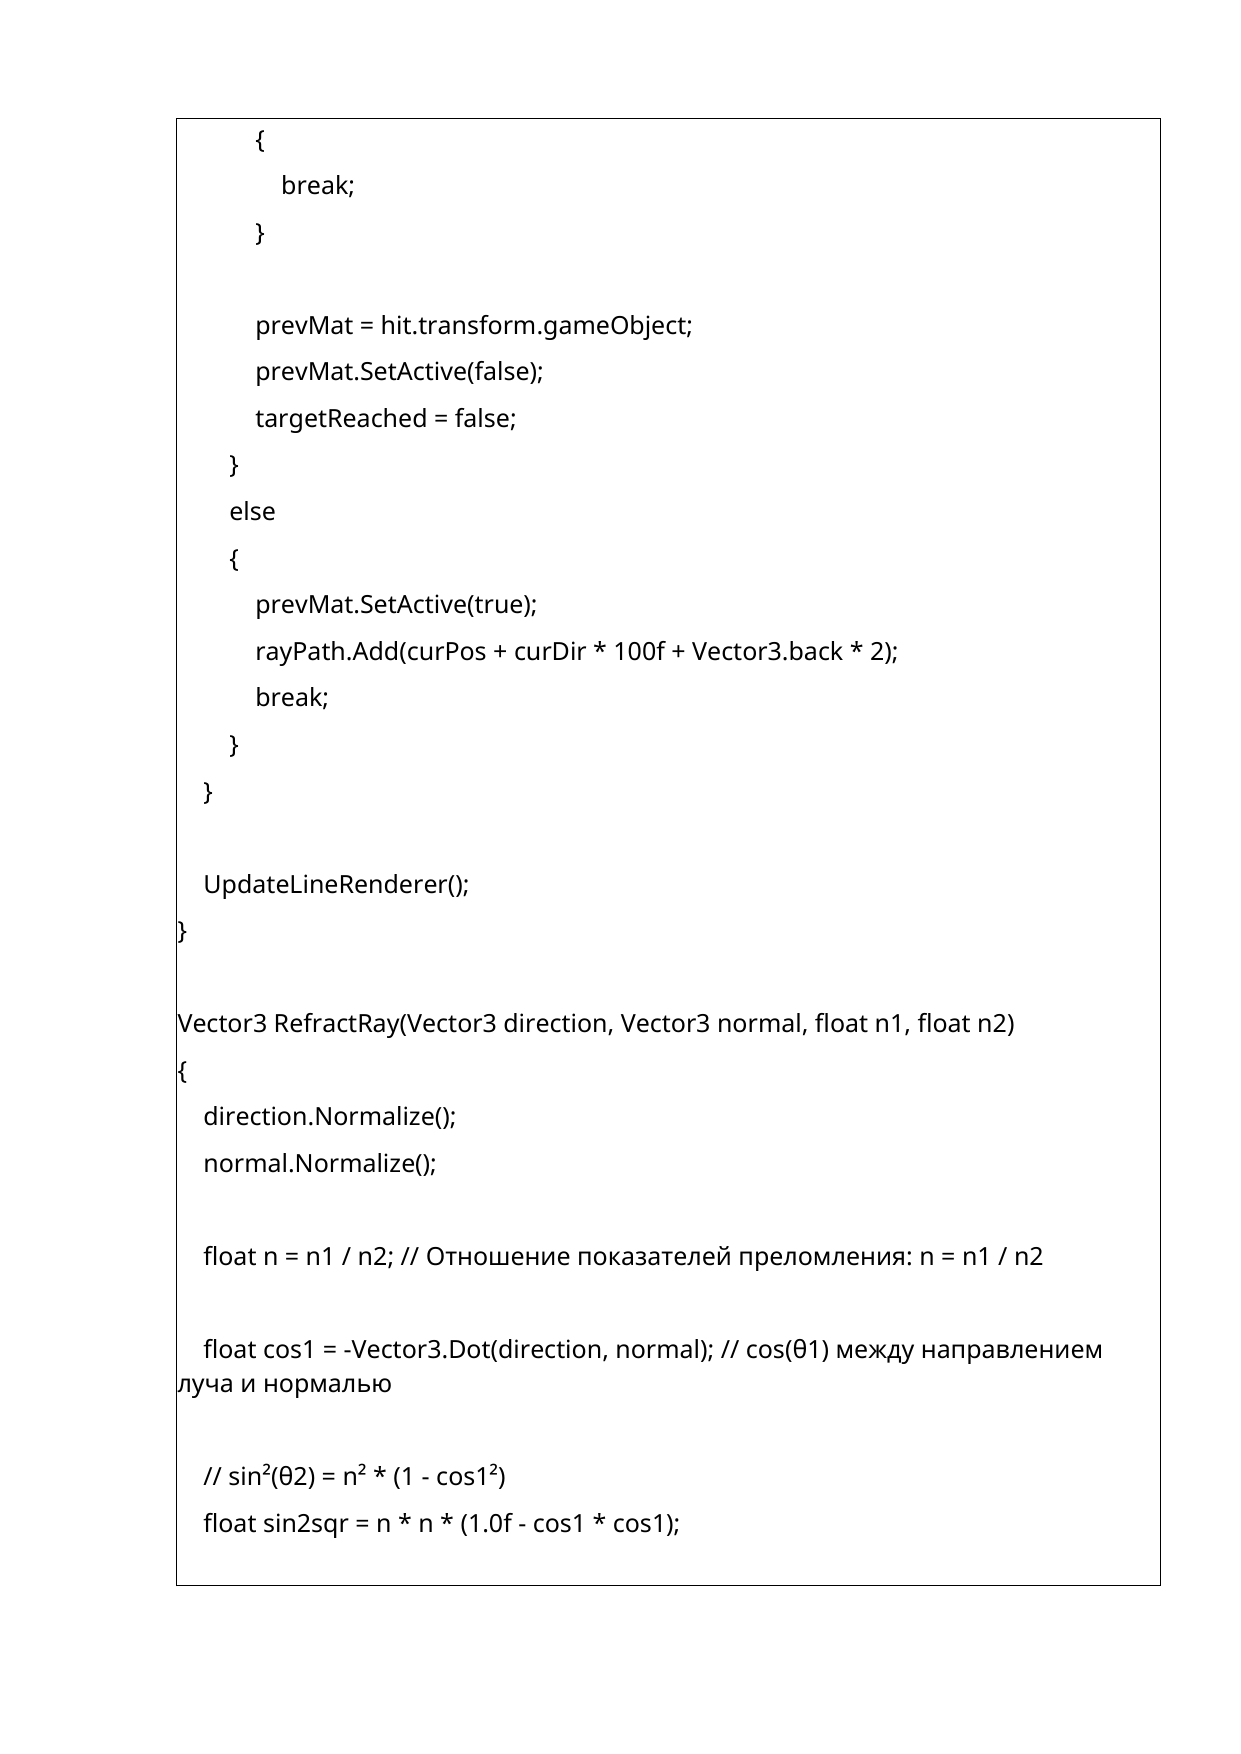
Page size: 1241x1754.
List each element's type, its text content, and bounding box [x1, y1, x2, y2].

text } [177, 723, 1160, 761]
text } [177, 444, 1160, 481]
text } [177, 770, 1160, 807]
text { [177, 1049, 1160, 1087]
text rayPath.Add(curPos + curDir * 100f + Vector3.back * 2); [177, 630, 1160, 667]
text prevMat.SetActive(true); [177, 584, 1160, 621]
text float n = n1 / n2; // Отношение показателей преломления: n = n1 / n2 [177, 1236, 1160, 1273]
text break; [177, 677, 1160, 714]
text { [177, 119, 1160, 155]
text normal.Normalize(); [177, 1142, 1160, 1180]
text prevMat.SetActive(false); [177, 351, 1160, 388]
text float cos1 = -Vector3.Dot(direction, normal); // cos(θ1) между направлением луча и нормалью [177, 1329, 1160, 1400]
text Vector3 RefractRay(Vector3 direction, Vector3 normal, float n1, float n2) [177, 1003, 1160, 1040]
text { [177, 537, 1160, 574]
text direction.Normalize(); [177, 1096, 1160, 1133]
text else [177, 491, 1160, 528]
text prevMat = hit.transform.gameObject; [177, 304, 1160, 342]
text // sin²(θ2) = n² * (1 - cos1²) [177, 1456, 1160, 1493]
text UpdateLineRenderer(); [177, 863, 1160, 900]
text targetReached = false; [177, 397, 1160, 435]
text } [177, 910, 1160, 947]
text break; [177, 165, 1160, 202]
text } [177, 211, 1160, 248]
text float sin2sqr = n * n * (1.0f - cos1 * cos1); [177, 1502, 1160, 1540]
